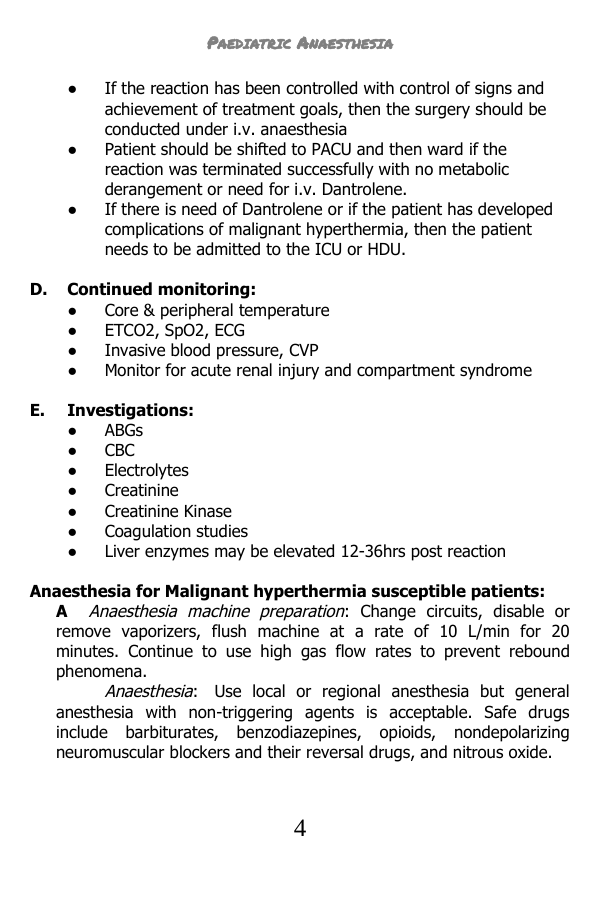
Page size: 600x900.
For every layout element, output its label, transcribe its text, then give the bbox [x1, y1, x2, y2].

list ABGs [67, 420, 570, 440]
list Investigations: [29, 400, 570, 420]
list Patient should be shifted to PACU and then ward if the reaction was terminated successfully with no metabolic derangement or need for i.v. Dantrolene. [67, 138, 570, 199]
list Creatinine Kinase [67, 500, 570, 520]
list Core & peripheral temperature [67, 299, 570, 319]
list If the reaction has been controlled with control of signs and achievement of treatment goals, then the surgery should be conducted under i.v. anaesthesia [67, 78, 570, 138]
list CBC [67, 440, 570, 460]
list Coagulation studies [67, 520, 570, 541]
text Anaesthesia for Malignant hyperthermia susceptible patients: [29, 581, 570, 601]
list Creatinine [67, 480, 570, 500]
list If there is need of Dantrolene or if the patient has developed complications of malignant hyperthermia, then the patient needs to be admitted to the ICU or HDU. [67, 199, 570, 259]
text Anaesthesia: Use local or regional anesthesia but general anesthesia with non-triggering agents is acceptable. Safe drugs include barbiturates, benzodiazepines, opioids, nondepolarizing neuromuscular blockers and their reversal drugs, and nitrous oxide. [56, 681, 570, 762]
list Continued monitoring: [29, 279, 570, 299]
list Liver enzymes may be elevated 12-36hrs post reaction [67, 541, 570, 561]
list Electrolytes [67, 460, 570, 480]
list Invasive blood pressure, CVP [67, 339, 570, 359]
list Monitor for acute renal injury and compartment syndrome [67, 359, 570, 380]
text A Anaesthesia machine preparation: Change circuits, disable or remove vaporizers, flush machine at a rate of 10 L/min for 20 minutes. Continue to use high gas flow rates to prevent rebound phenomena. [56, 601, 570, 681]
list ETCO2, SpO2, ECG [67, 319, 570, 339]
